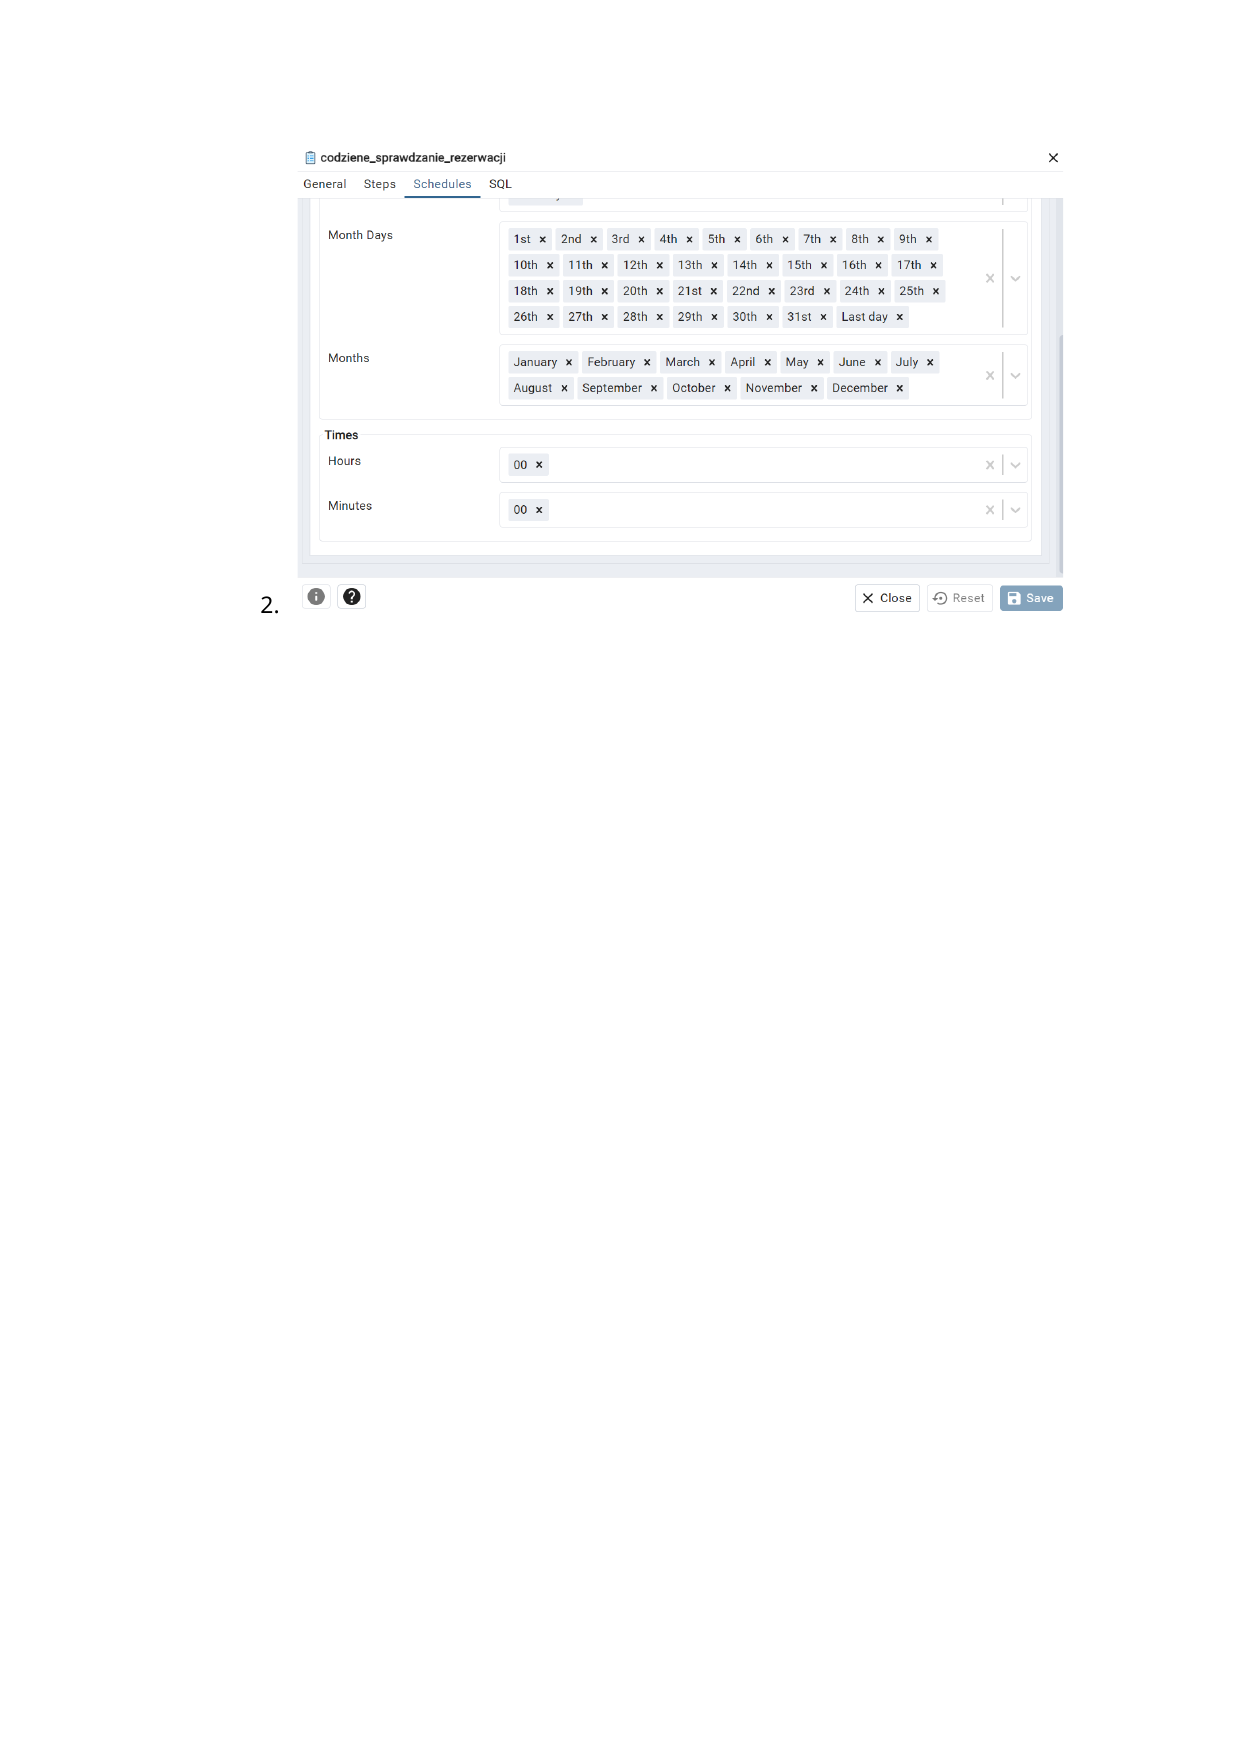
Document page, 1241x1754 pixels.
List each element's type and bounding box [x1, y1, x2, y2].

picture [297, 147, 1064, 614]
